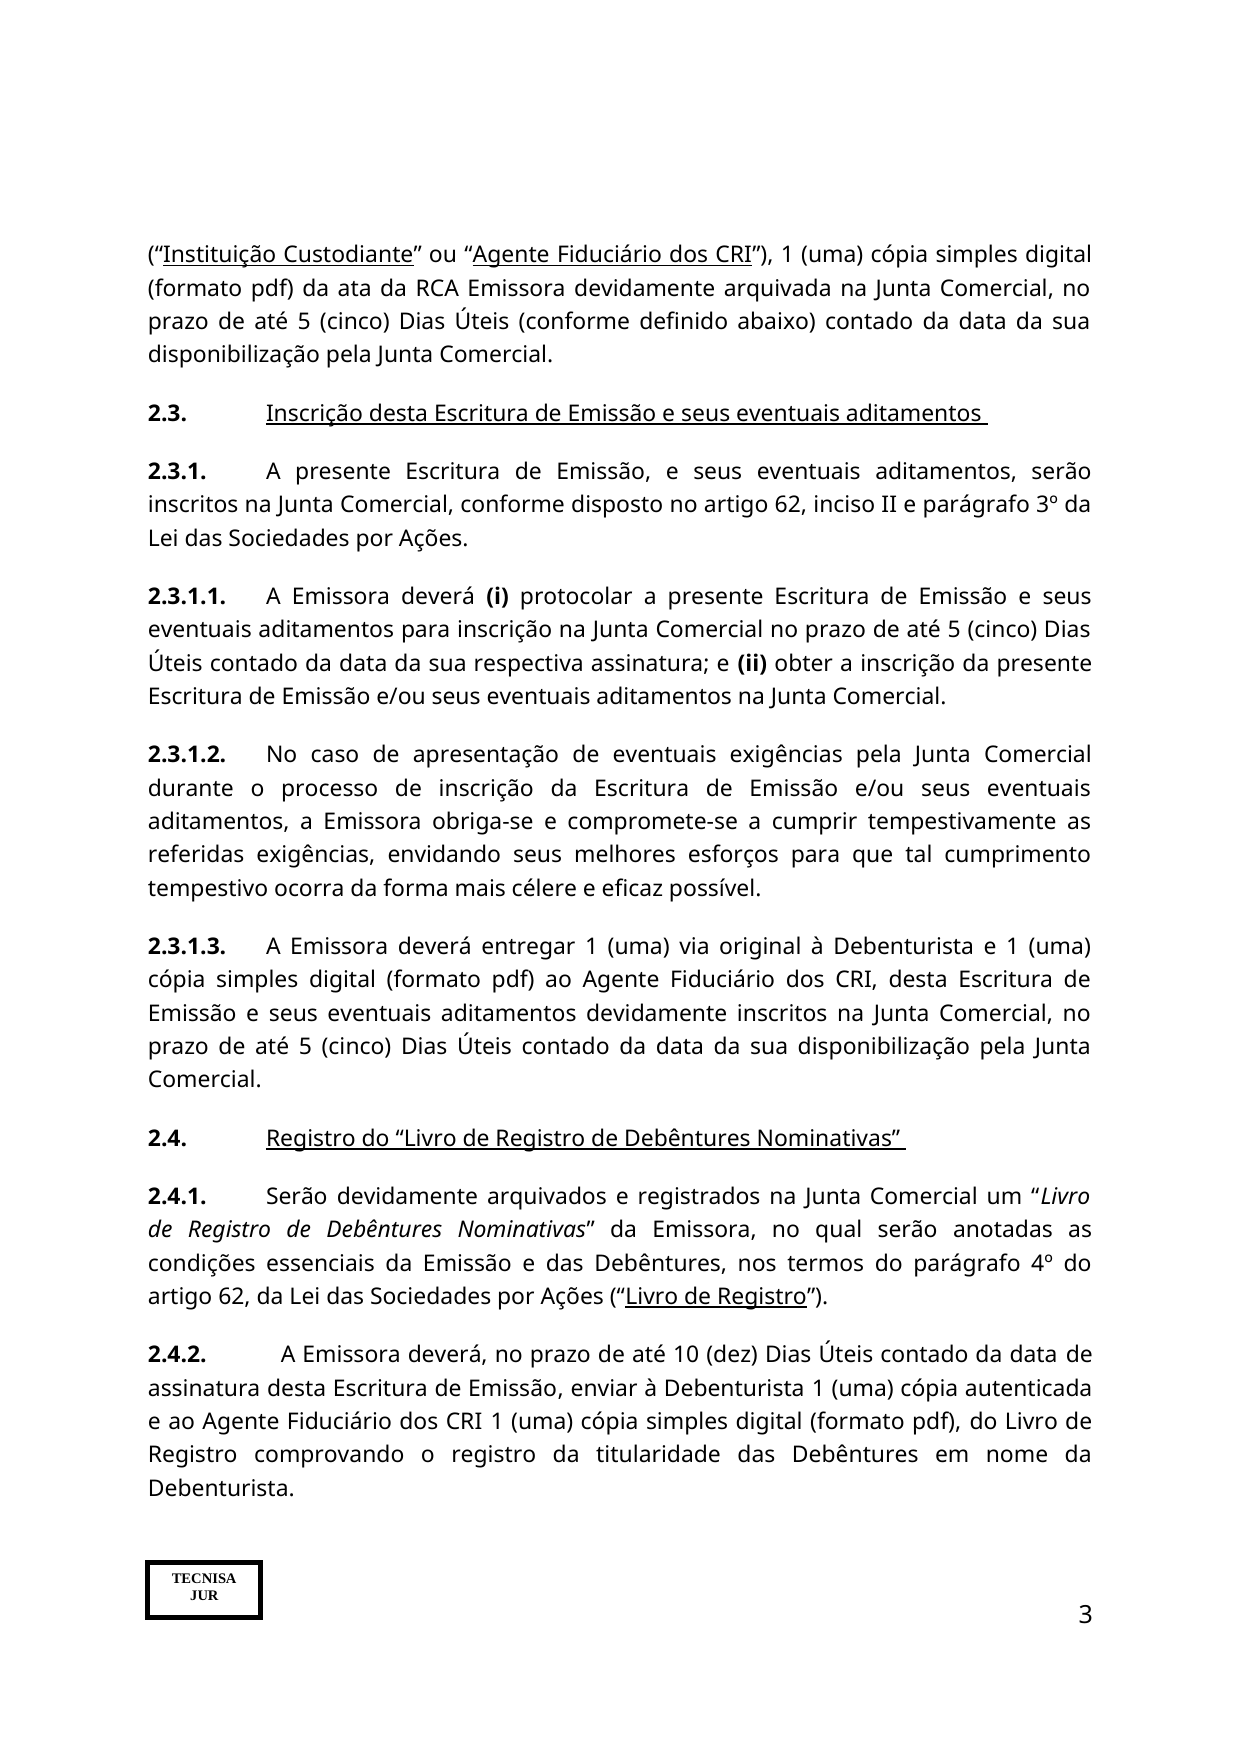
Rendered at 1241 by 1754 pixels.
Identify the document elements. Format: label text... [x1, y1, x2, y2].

list A Emissora deverá, no prazo de até 10 (dez) Dias Úteis contado da data de assinatura desta Escritura de Emissão, enviar à Debenturista 1 (uma) cópia autenticada e ao Agente Fiduciário dos CRI 1 (uma) cópia simples digital (formato pdf), do Livro de Registro comprovando o registro da titularidade das Debêntures em nome da Debenturista. [148, 1336, 1092, 1503]
list Registro do “Livro de Registro de Debêntures Nominativas” [148, 1119, 1092, 1153]
list A Emissora deverá entregar 1 (uma) via original à Debenturista e 1 (uma) cópia simples digital (formato pdf) ao Agente Fiduciário dos CRI, desta Escritura de Emissão e seus eventuais aditamentos devidamente inscritos na Junta Comercial, no prazo de até 5 (cinco) Dias Úteis contado da data da sua disponibilização pela Junta Comercial. [148, 928, 1092, 1094]
list A Emissora deverá (i) protocolar a presente Escritura de Emissão e seus eventuais aditamentos para inscrição na Junta Comercial no prazo de até 5 (cinco) Dias Úteis contado da data da sua respectiva assinatura; e (ii) obter a inscrição da presente Escritura de Emissão e/ou seus eventuais aditamentos na Junta Comercial. [148, 578, 1092, 711]
list Inscrição desta Escritura de Emissão e seus eventuais aditamentos [148, 394, 1092, 428]
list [148, 236, 1092, 369]
list Serão devidamente arquivados e registrados na Junta Comercial um “Livro de Registro de Debêntures Nominativas” da Emissora, no qual serão anotadas as condições essenciais da Emissão e das Debêntures, nos termos do parágrafo 4º do artigo 62, da Lei das Sociedades por Ações (“Livro de Registro”). [148, 1178, 1092, 1311]
list No caso de apresentação de eventuais exigências pela Junta Comercial durante o processo de inscrição da Escritura de Emissão e/ou seus eventuais aditamentos, a Emissora obriga-se e compromete-se a cumprir tempestivamente as referidas exigências, envidando seus melhores esforços para que tal cumprimento tempestivo ocorra da forma mais célere e eficaz possível. [148, 736, 1092, 903]
list A presente Escritura de Emissão, e seus eventuais aditamentos, serão inscritos na Junta Comercial, conforme disposto no artigo 62, inciso II e parágrafo 3º da Lei das Sociedades por Ações. [148, 453, 1092, 553]
